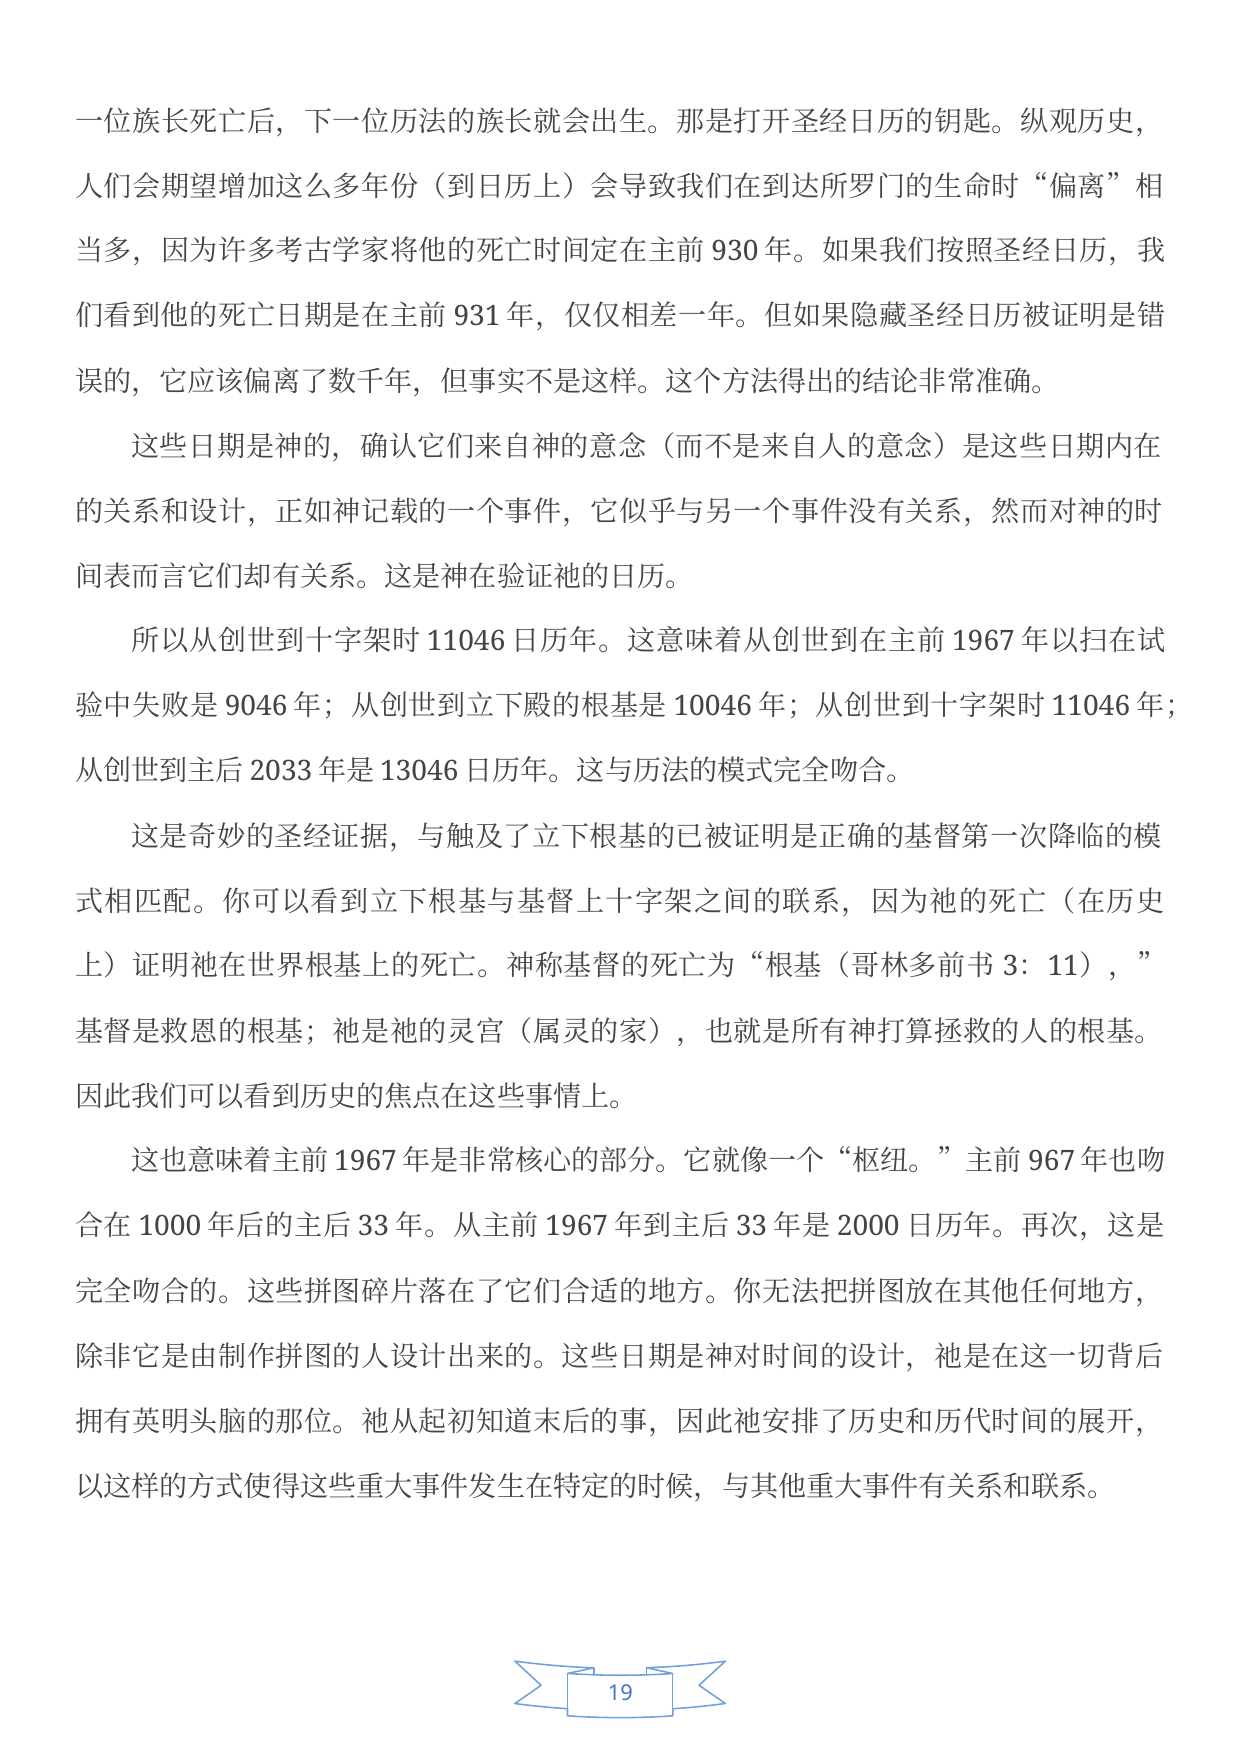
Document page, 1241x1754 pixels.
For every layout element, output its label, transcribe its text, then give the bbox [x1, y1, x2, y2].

text 所以从创世到十字架时11046日历年。这意味着从创世到在主前1967年以扫在试验中失败是9046年；从创世到立下殿的根基是10046年；从创世到十字架时11046年；从创世到主后2033年是13046日历年。这与历法的模式完全吻合。 [75, 606, 1165, 801]
text 这也意味着主前1967年是非常核心的部分。它就像一个“枢纽。”主前967年也吻合在1000年后的主后33年。从主前1967年到主后33年是2000日历年。再次，这是完全吻合的。这些拼图碎片落在了它们合适的地方。你无法把拼图放在其他任何地方，除非它是由制作拼图的人设计出来的。这些日期是神对时间的设计，祂是在这一切背后拥有英明头脑的那位。祂从起初知道末后的事，因此祂安排了历史和历代时间的展开，以这样的方式使得这些重大事件发生在特定的时候，与其他重大事件有关系和联系。 [75, 1126, 1165, 1516]
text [75, 86, 1165, 411]
text 这些日期是神的，确认它们来自神的意念（而不是来自人的意念）是这些日期内在的关系和设计，正如神记载的一个事件，它似乎与另一个事件没有关系，然而对神的时间表而言它们却有关系。这是神在验证祂的日历。 [75, 411, 1165, 606]
text 这是奇妙的圣经证据，与触及了立下根基的已被证明是正确的基督第一次降临的模式相匹配。你可以看到立下根基与基督上十字架之间的联系，因为祂的死亡（在历史上）证明祂在世界根基上的死亡。神称基督的死亡为“根基（哥林多前书3：11），”基督是救恩的根基；祂是祂的灵宫（属灵的家），也就是所有神打算拯救的人的根基。因此我们可以看到历史的焦点在这些事情上。 [75, 801, 1165, 1126]
